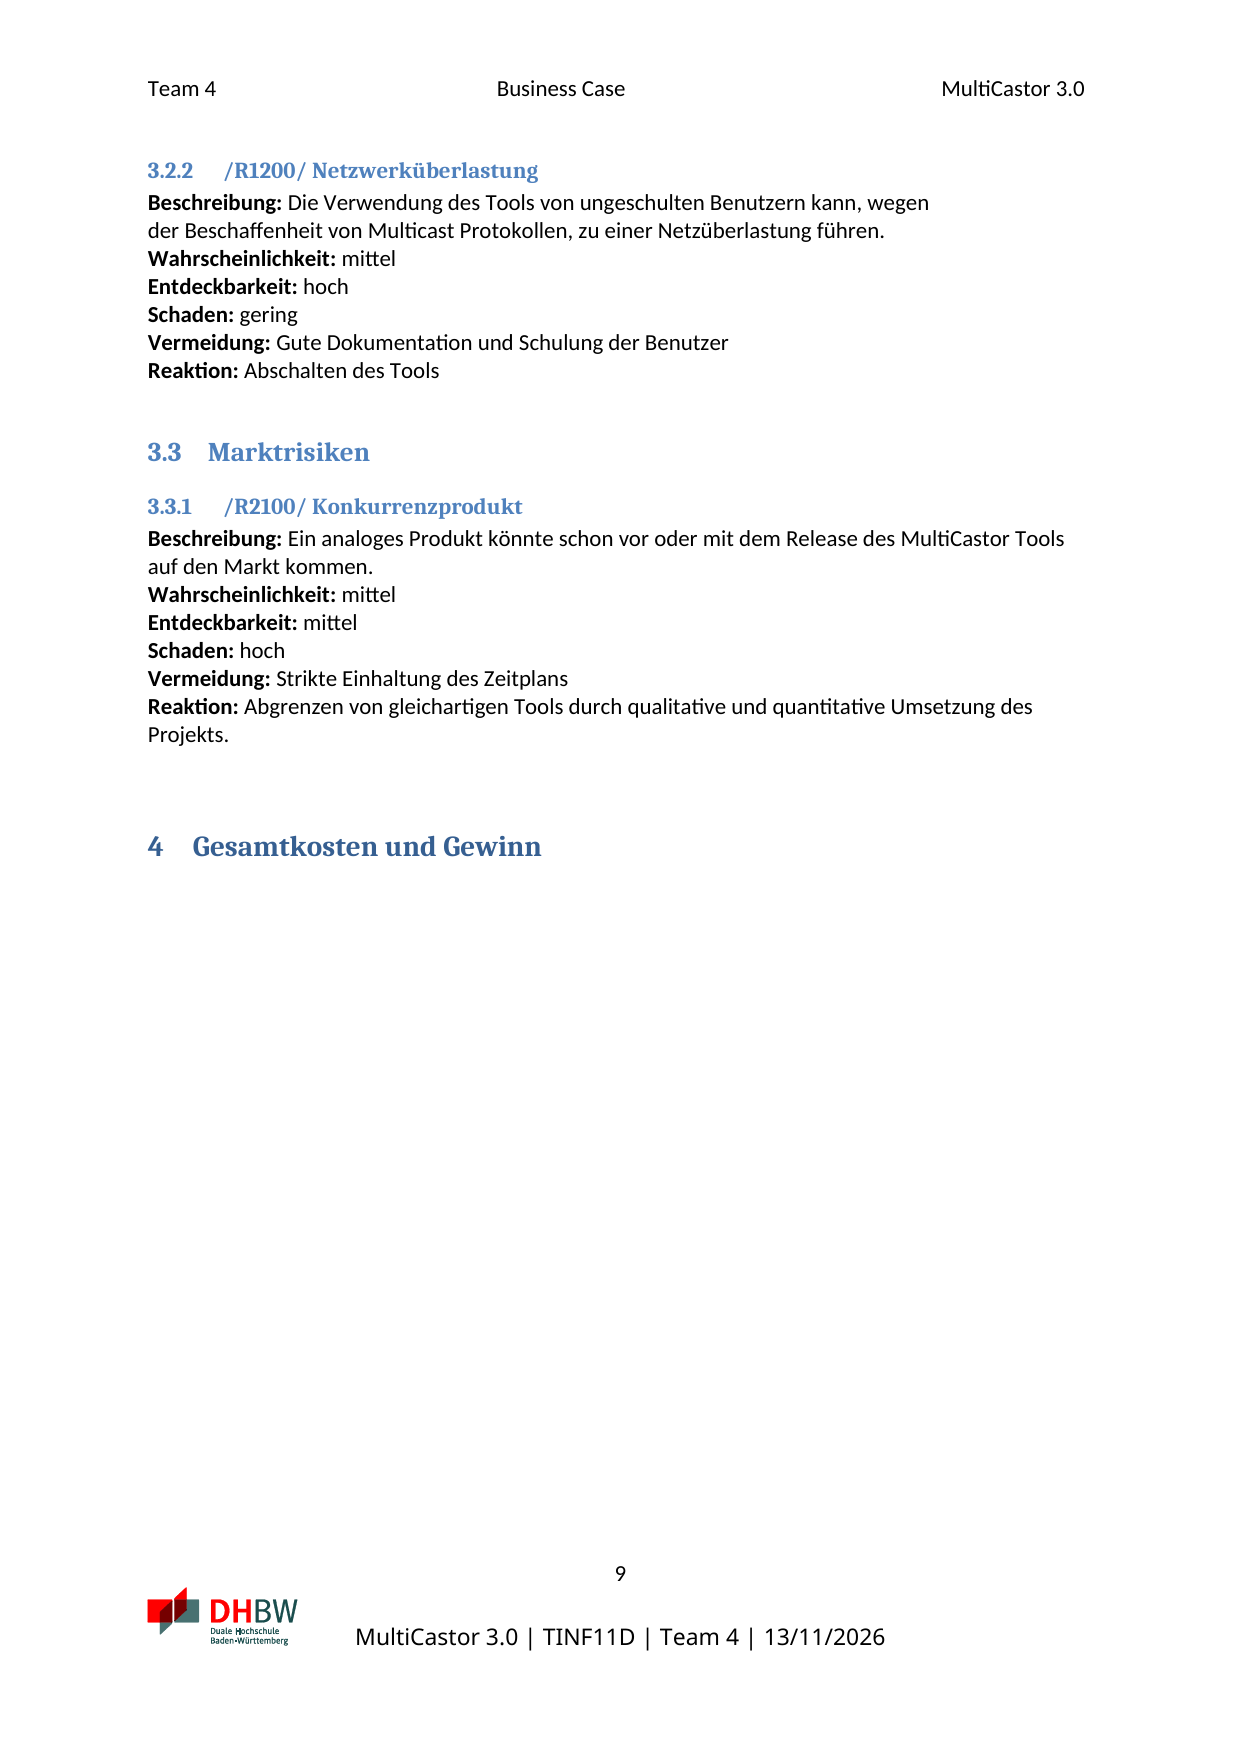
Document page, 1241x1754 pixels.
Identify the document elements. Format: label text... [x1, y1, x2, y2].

subtitle Marktrisiken [148, 437, 1093, 468]
text Wahrscheinlichkeit: mittel [148, 580, 1093, 608]
text Beschreibung: Ein analoges Produkt könnte schon vor oder mit dem Release des MultiCastor Tools auf den Markt kommen. [148, 524, 1093, 580]
text Wahrscheinlichkeit: mittel [148, 244, 1093, 272]
text Beschreibung: Die Verwendung des Tools von ungeschulten Benutzern kann, wegen [148, 188, 1093, 216]
subtitle Gesamtkosten und Gewinn [148, 830, 1093, 864]
text Entdeckbarkeit: mittel [148, 608, 1093, 636]
text Schaden: gering [148, 300, 1093, 328]
text Reaktion: Abgrenzen von gleichartigen Tools durch qualitative und quantitative Umsetzung des Projekts. [148, 692, 1093, 748]
text Vermeidung: Strikte Einhaltung des Zeitplans [148, 664, 1093, 692]
subtitle /R1200/ Netzwerküberlastung [148, 158, 1093, 184]
text der Beschaffenheit von Multicast Protokollen, zu einer Netzüberlastung führen. [148, 216, 1093, 244]
text Schaden: hoch [148, 636, 1093, 664]
subtitle /R2100/ Konkurrenzprodukt [148, 494, 1093, 520]
text Reaktion: Abschalten des Tools [148, 356, 1093, 384]
text Entdeckbarkeit: hoch [148, 272, 1093, 300]
text Vermeidung: Gute Dokumentation und Schulung der Benutzer [148, 328, 1093, 356]
